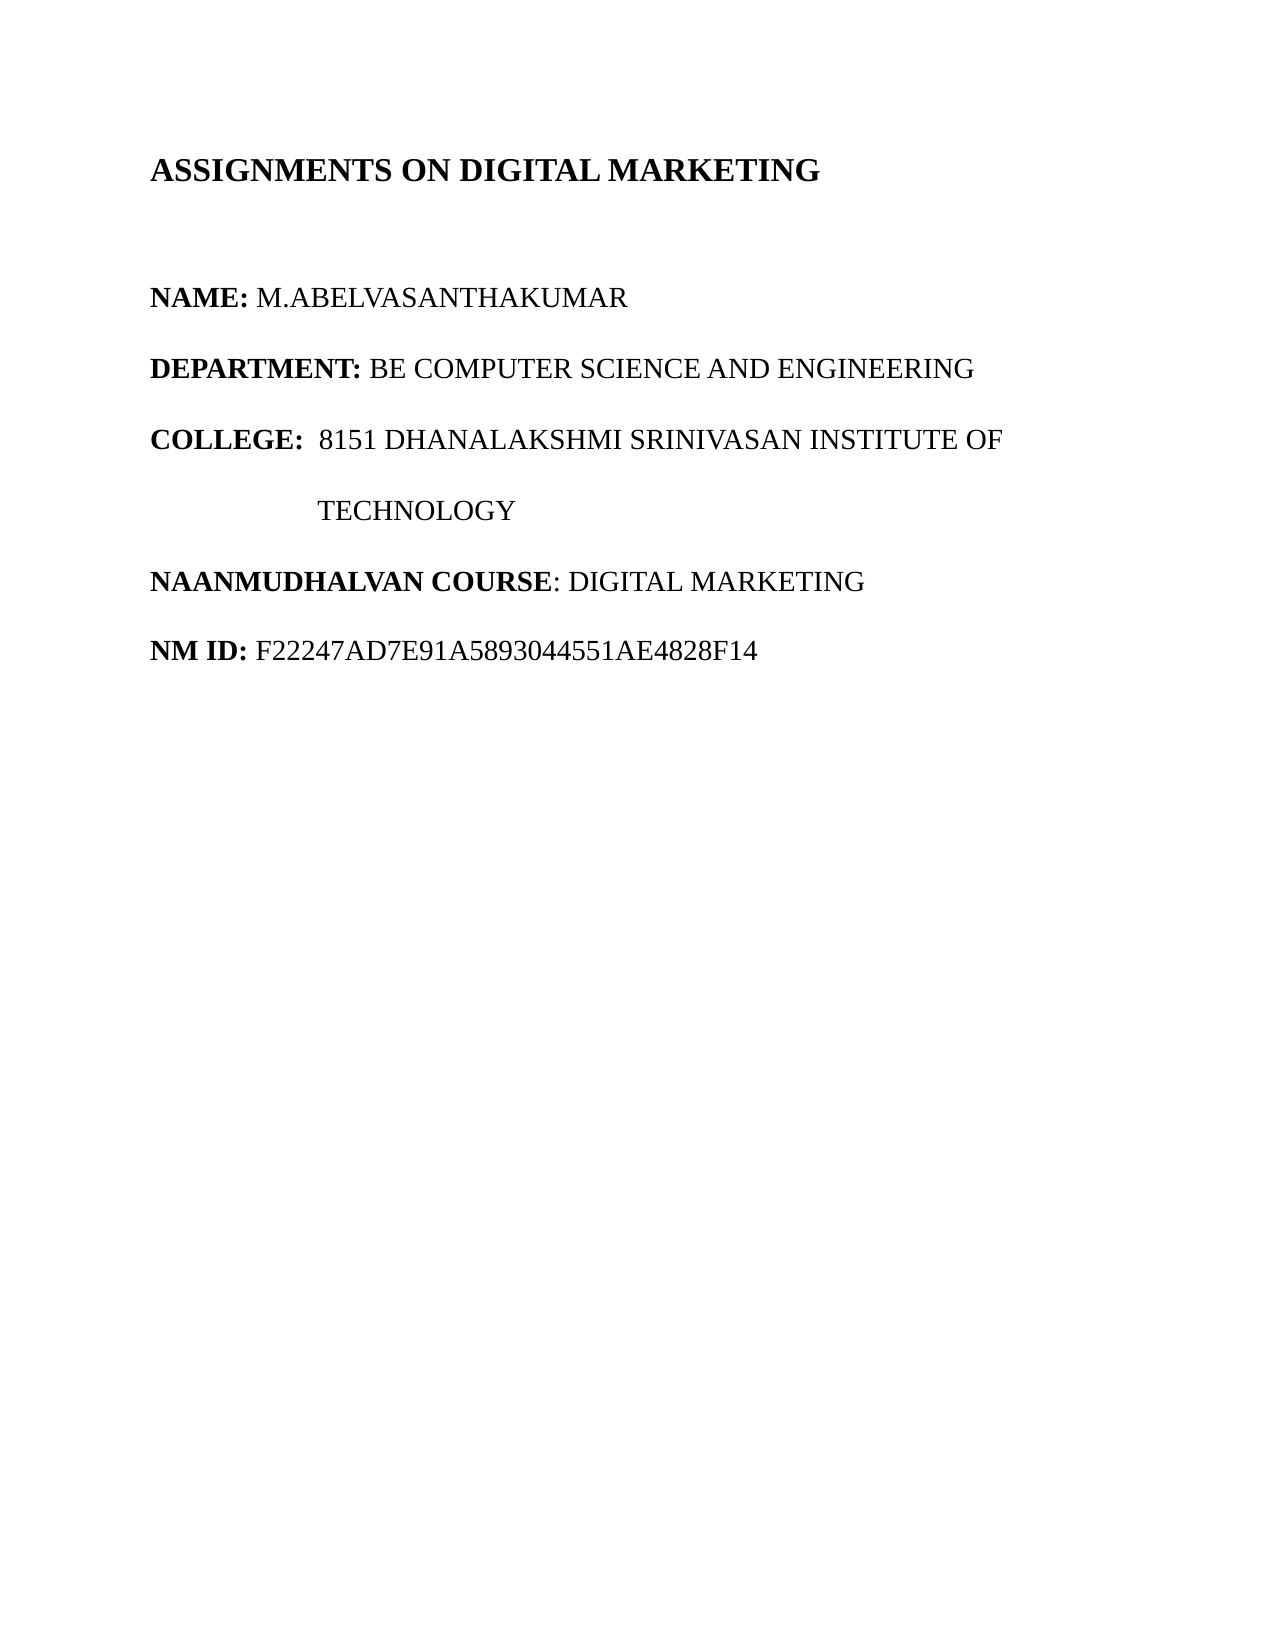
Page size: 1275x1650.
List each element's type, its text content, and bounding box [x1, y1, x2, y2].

text NAME: M.ABELVASANTHAKUMAR [150, 280, 1125, 313]
text NAANMUDHALVAN COURSE: DIGITAL MARKETING [150, 564, 1125, 598]
text NM ID: F22247AD7E91A5893044551AE4828F14 [150, 636, 1120, 667]
text COLLEGE: 8151 DHANALAKSHMI SRINIVASAN INSTITUTE OF [150, 422, 1125, 456]
text ASSIGNMENTS ON DIGITAL MARKETING [150, 150, 1125, 188]
text TECHNOLOGY [150, 493, 1125, 527]
text DEPARTMENT: BE COMPUTER SCIENCE AND ENGINEERING [150, 351, 1125, 384]
